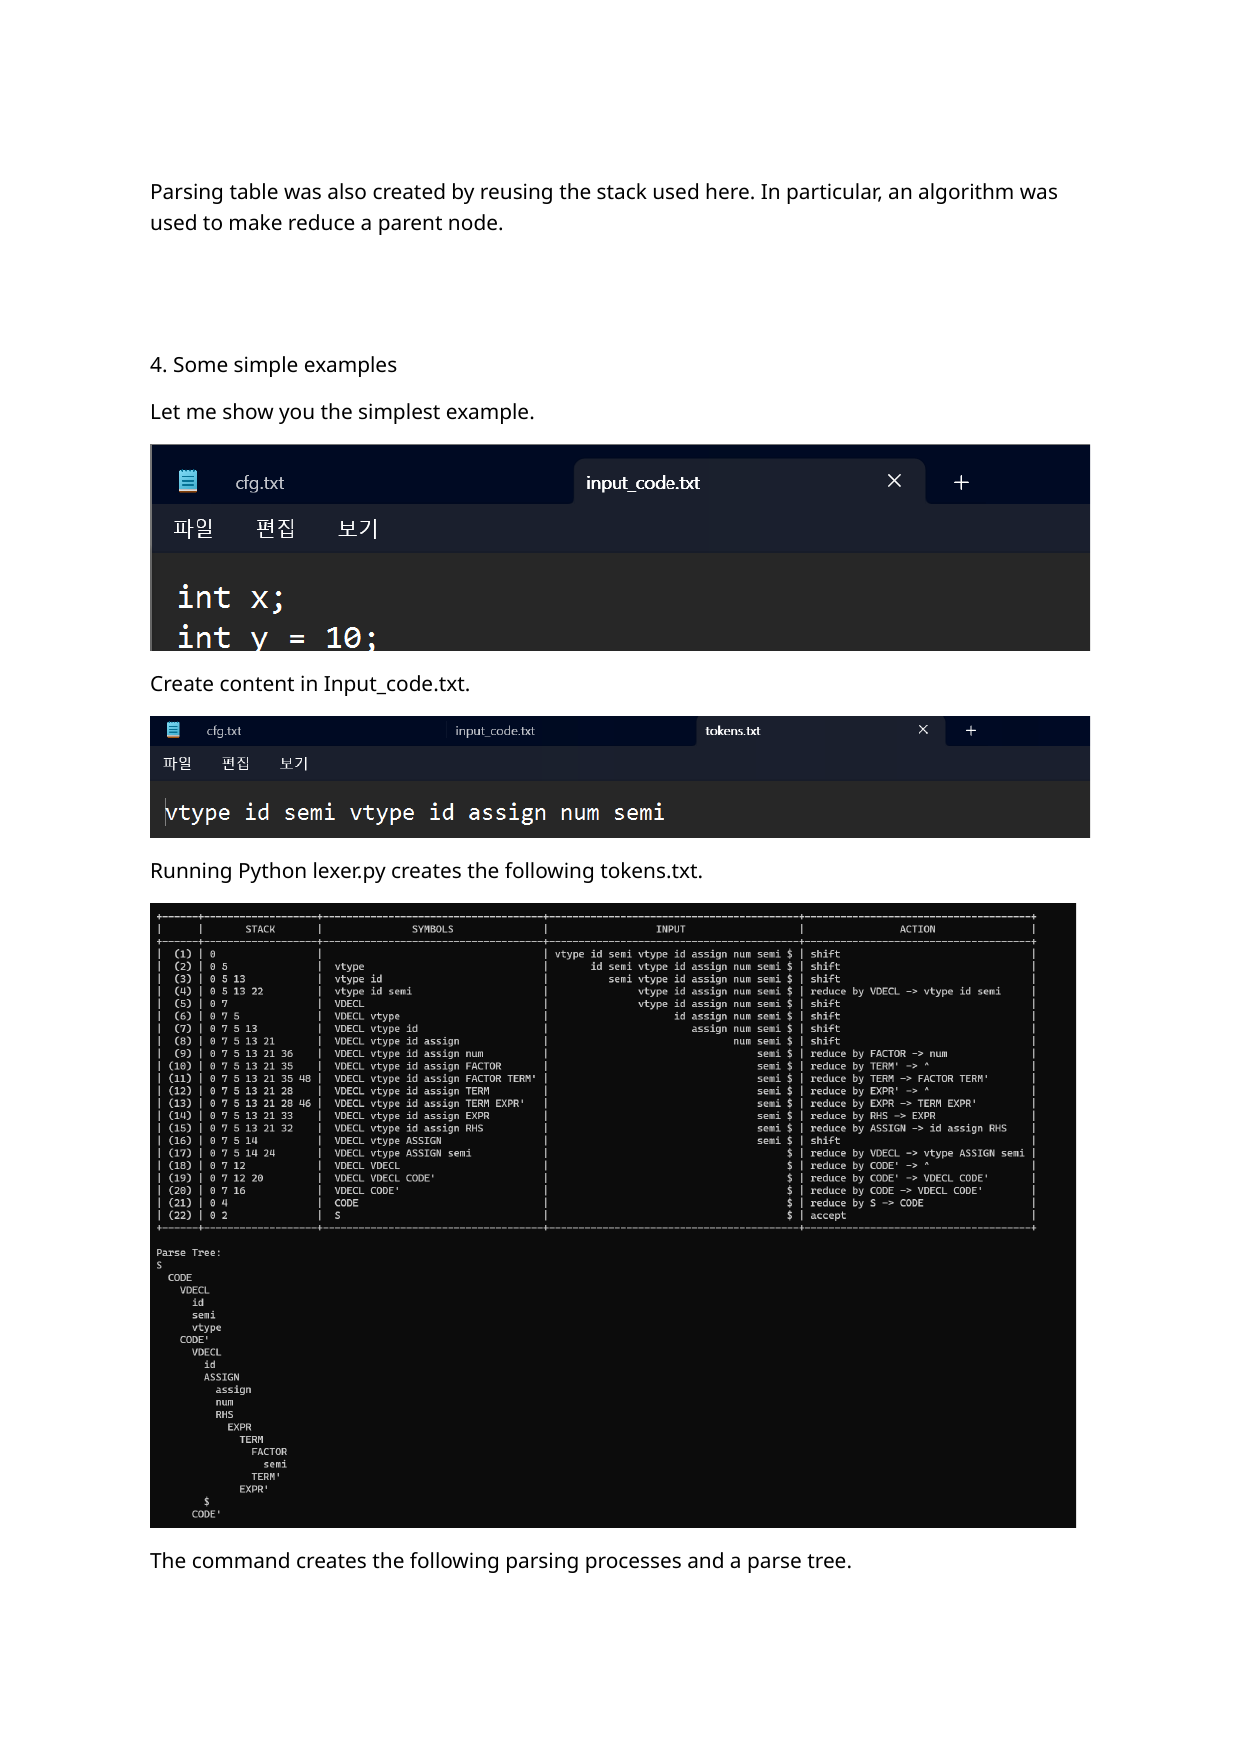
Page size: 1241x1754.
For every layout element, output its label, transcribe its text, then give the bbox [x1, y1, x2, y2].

text Create content in Input_code.txt. [150, 669, 1090, 698]
text Let me show you the simplest example. [150, 397, 1090, 425]
picture [150, 444, 1091, 651]
picture [150, 903, 1077, 1528]
text The command creates the following parsing processes and a parse tree. [150, 1546, 1090, 1575]
text 4. Some simple examples [150, 350, 1090, 378]
picture [150, 716, 1091, 838]
text Running Python lexer.py creates the following tokens.txt. [150, 856, 1090, 885]
